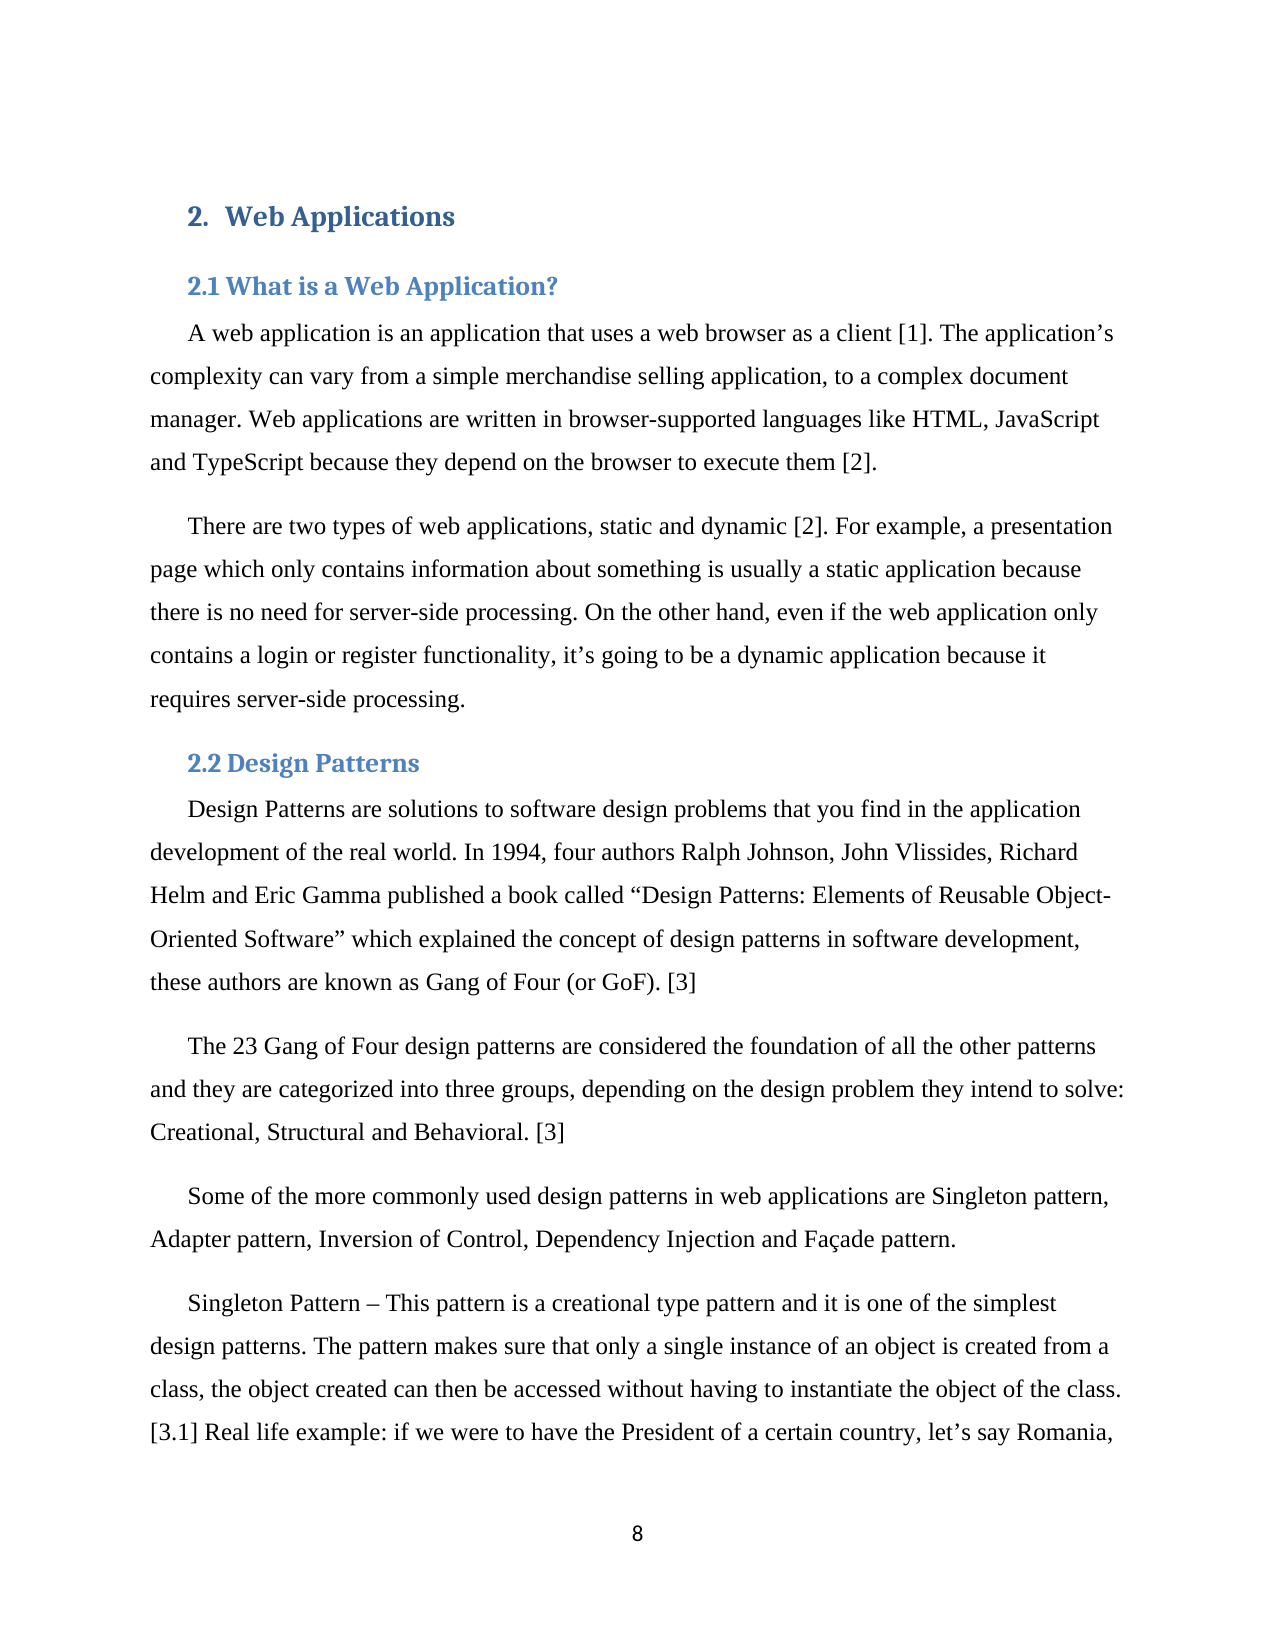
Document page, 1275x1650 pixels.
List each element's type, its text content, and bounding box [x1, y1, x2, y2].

text A web application is an application that uses a web browser as a client [1]. The application’s complexity can vary from a simple merchandise selling application, to a complex document manager. Web applications are written in browser-supported languages like HTML, JavaScript and TypeScript because they depend on the browser to execute them [2]. [150, 318, 1125, 476]
text The 23 Gang of Four design patterns are considered the foundation of all the other patterns and they are categorized into three groups, depending on the design problem they intend to solve: Creational, Structural and Behavioral. [3] [150, 1031, 1125, 1146]
text Design Patterns are solutions to software design problems that you find in the application development of the real world. In 1994, four authors Ralph Johnson, John Vlissides, Richard Helm and Eric Gamma published a book called “Design Patterns: Elements of Reusable Object-Oriented Software” which explained the concept of design patterns in software development, these authors are known as Gang of Four (or GoF). [3] [150, 794, 1125, 996]
text Some of the more commonly used design patterns in web applications are Singleton pattern, Adapter pattern, Inversion of Control, Dependency Injection and Façade pattern. [150, 1181, 1125, 1253]
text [150, 1288, 1125, 1446]
subtitle Web Applications [187, 200, 1125, 233]
subtitle 2.2 Design Patterns [150, 748, 1125, 779]
text There are two types of web applications, static and dynamic [2]. For example, a presentation page which only contains information about something is usually a static application because there is no need for server-side processing. On the other hand, even if the web application only contains a login or register functionality, it’s going to be a dynamic application because it requires server-side processing. [150, 511, 1125, 712]
subtitle 2.1 What is a Web Application? [150, 271, 1125, 302]
